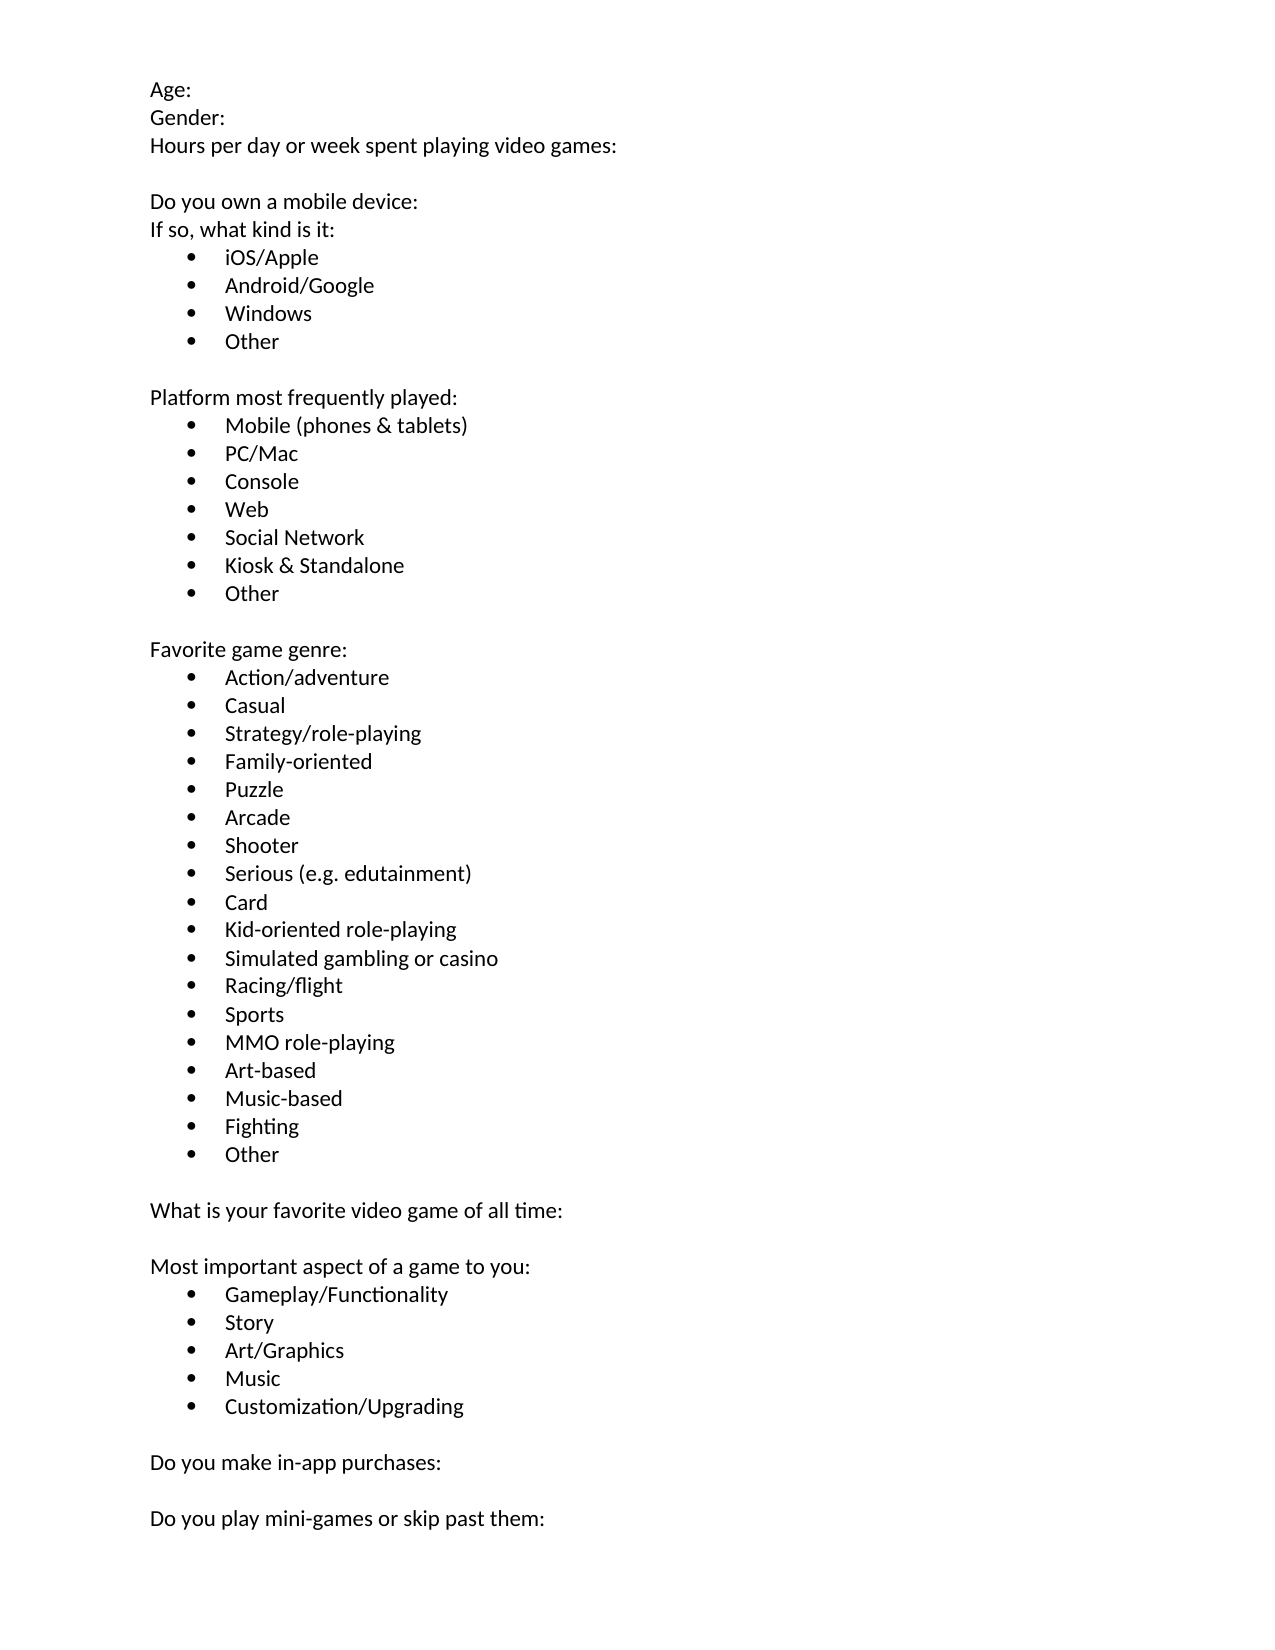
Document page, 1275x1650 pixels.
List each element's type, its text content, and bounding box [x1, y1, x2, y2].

text If so, what kind is it: [150, 215, 1125, 243]
list Other [187, 579, 1125, 607]
text Hours per day or week spent playing video games: [150, 131, 1125, 159]
list iOS/Apple [187, 243, 1125, 271]
list PC/Mac [187, 439, 1125, 467]
list MMO role-playing [187, 1028, 1125, 1056]
list Sports [187, 1000, 1125, 1028]
list Puzzle [187, 776, 1125, 803]
list Casual [187, 691, 1125, 719]
list Arcade [187, 803, 1125, 832]
list Other [187, 1140, 1125, 1168]
text What is your favorite video game of all time: [150, 1196, 1125, 1224]
list Story [187, 1308, 1125, 1336]
text Gender: [150, 103, 1125, 131]
list Shooter [187, 832, 1125, 859]
list Action/adventure [187, 663, 1125, 691]
list Serious (e.g. edutainment) [187, 859, 1125, 888]
list Card [187, 888, 1125, 916]
text Age: [150, 75, 1125, 103]
list Kid-oriented role-playing [187, 916, 1125, 944]
list Other [187, 327, 1125, 355]
list Fighting [187, 1112, 1125, 1140]
list Web [187, 495, 1125, 523]
text Favorite game genre: [150, 635, 1125, 663]
list Art/Graphics [187, 1336, 1125, 1364]
list Music [187, 1364, 1125, 1392]
list Art-based [187, 1056, 1125, 1084]
text Do you play mini-games or skip past them: [150, 1504, 1125, 1532]
list Social Network [187, 523, 1125, 551]
list Family-oriented [187, 747, 1125, 776]
list Music-based [187, 1084, 1125, 1112]
text Platform most frequently played: [150, 383, 1125, 411]
text Most important aspect of a game to you: [150, 1252, 1125, 1280]
list Kiosk & Standalone [187, 551, 1125, 579]
list Simulated gambling or casino [187, 944, 1125, 972]
text Do you make in-app purchases: [150, 1448, 1125, 1476]
list Racing/flight [187, 972, 1125, 1000]
list Android/Google [187, 271, 1125, 299]
list Strategy/role-playing [187, 719, 1125, 747]
list Gameplay/Functionality [187, 1280, 1125, 1308]
list Customization/Upgrading [187, 1392, 1125, 1420]
text Do you own a mobile device: [150, 187, 1125, 215]
list Windows [187, 299, 1125, 327]
list Console [187, 467, 1125, 495]
list Mobile (phones & tablets) [187, 411, 1125, 439]
